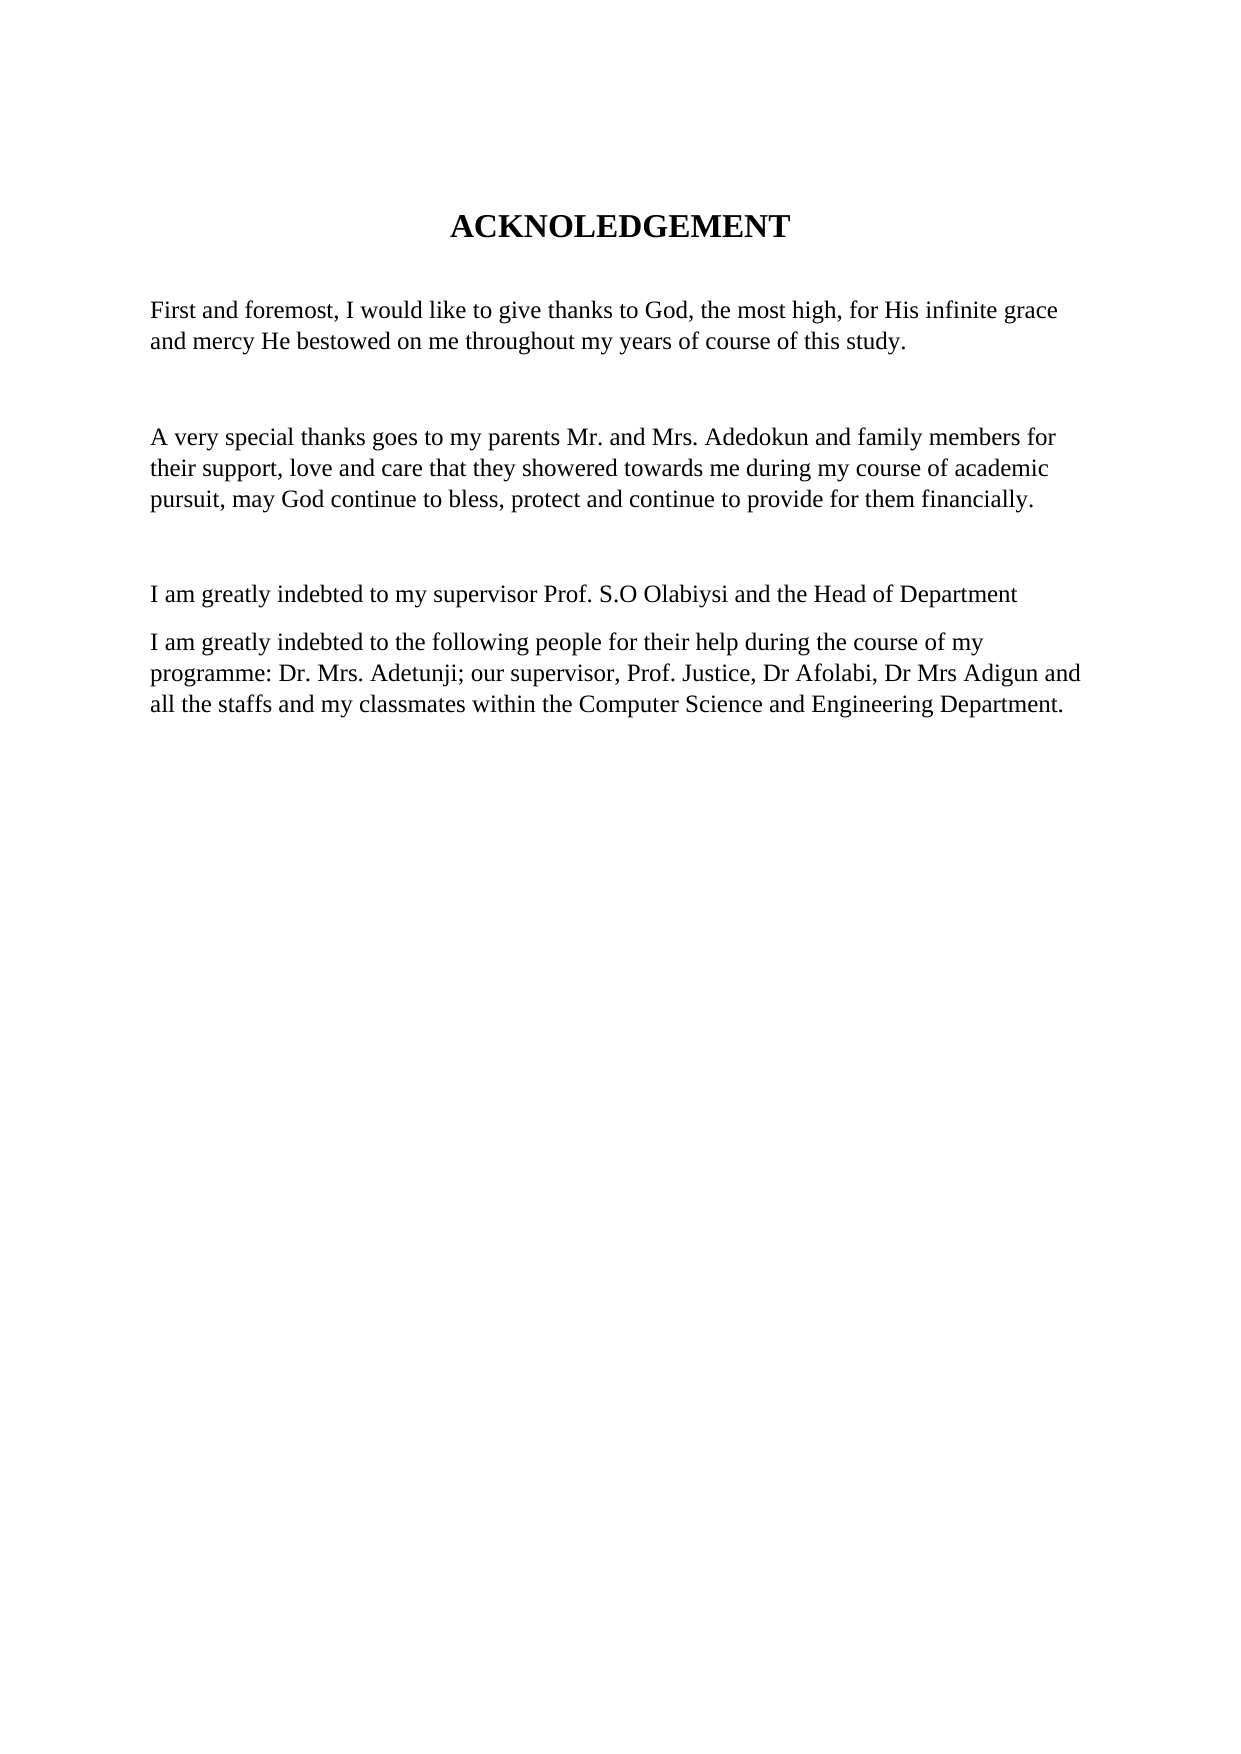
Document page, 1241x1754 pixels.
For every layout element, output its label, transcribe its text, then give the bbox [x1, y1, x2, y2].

text A very special thanks goes to my parents Mr. and Mrs. Adedokun and family members for their support, love and care that they showered towards me during my course of academic pursuit, may God continue to bless, protect and continue to provide for them financially. [150, 422, 1090, 512]
text I am greatly indebted to the following people for their help during the course of my programme: Dr. Mrs. Adetunji; our supervisor, Prof. Justice, Dr Afolabi, Dr Mrs Adigun and all the staffs and my classmates within the Computer Science and Engineering Department. [150, 627, 1090, 718]
text First and foremost, I would like to give thanks to God, the most high, for His infinite grace and mercy He bestowed on me throughout my years of course of this study. [150, 295, 1090, 355]
text I am greatly indebted to my supervisor Prof. S.O Olabiysi and the Head of Department [150, 579, 1090, 608]
subtitle ACKNOLEDGEMENT [150, 206, 1090, 244]
